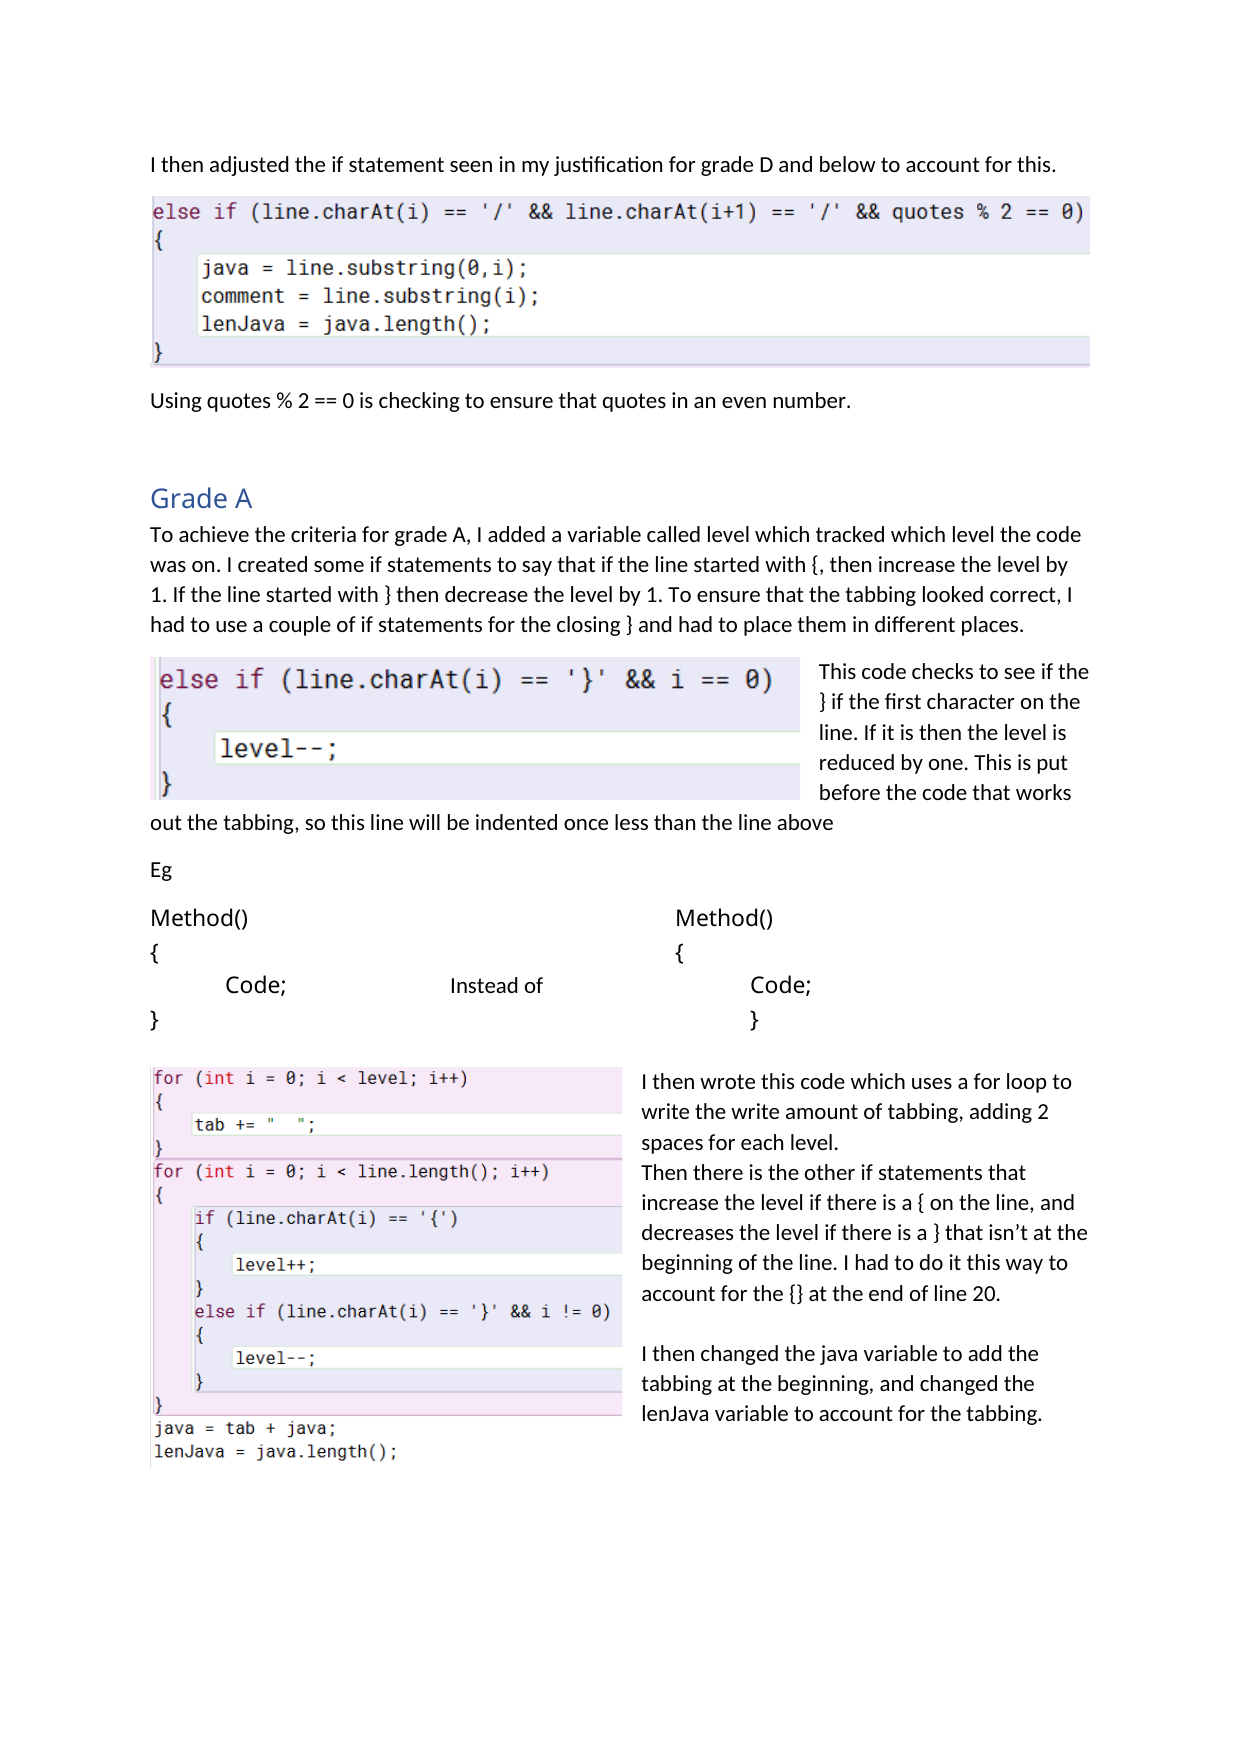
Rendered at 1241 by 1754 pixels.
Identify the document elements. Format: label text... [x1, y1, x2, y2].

text { { [150, 936, 1090, 967]
text I then adjusted the if statement seen in my justification for grade D and below to account for this. [150, 150, 1090, 178]
picture [150, 196, 1091, 368]
text } } [150, 1003, 1090, 1034]
subtitle Grade A [150, 480, 1090, 517]
text I then wrote this code which uses a for loop to write the write amount of tabbing, adding 2 spaces for each level. [623, 1067, 1090, 1156]
picture [150, 1067, 623, 1468]
picture [150, 657, 800, 800]
text Using quotes % 2 == 0 is checking to ensure that quotes in an even number. [150, 386, 1090, 414]
text Method() Method() [150, 902, 1090, 933]
text Eg [150, 855, 1090, 883]
text I then changed the java variable to add the tabbing at the beginning, and changed the lenJava variable to account for the tabbing. [623, 1339, 1090, 1427]
text Then there is the other if statements that increase the level if there is a { on the line, and decreases the level if there is a } that isn’t at the beginning of the line. I had to do it this way to account for the {} at the end of line 20. [623, 1158, 1090, 1307]
text Code; Instead of Code; [150, 969, 1090, 1001]
text To achieve the criteria for grade A, I added a variable called level which tracked which level the code was on. I created some if statements to say that if the line started with {, then increase the level by 1. If the line started with } then decrease the level by 1. To ensure that the tabbing looked correct, I had to use a couple of if statements for the closing } and had to place them in different places. [150, 520, 1090, 638]
